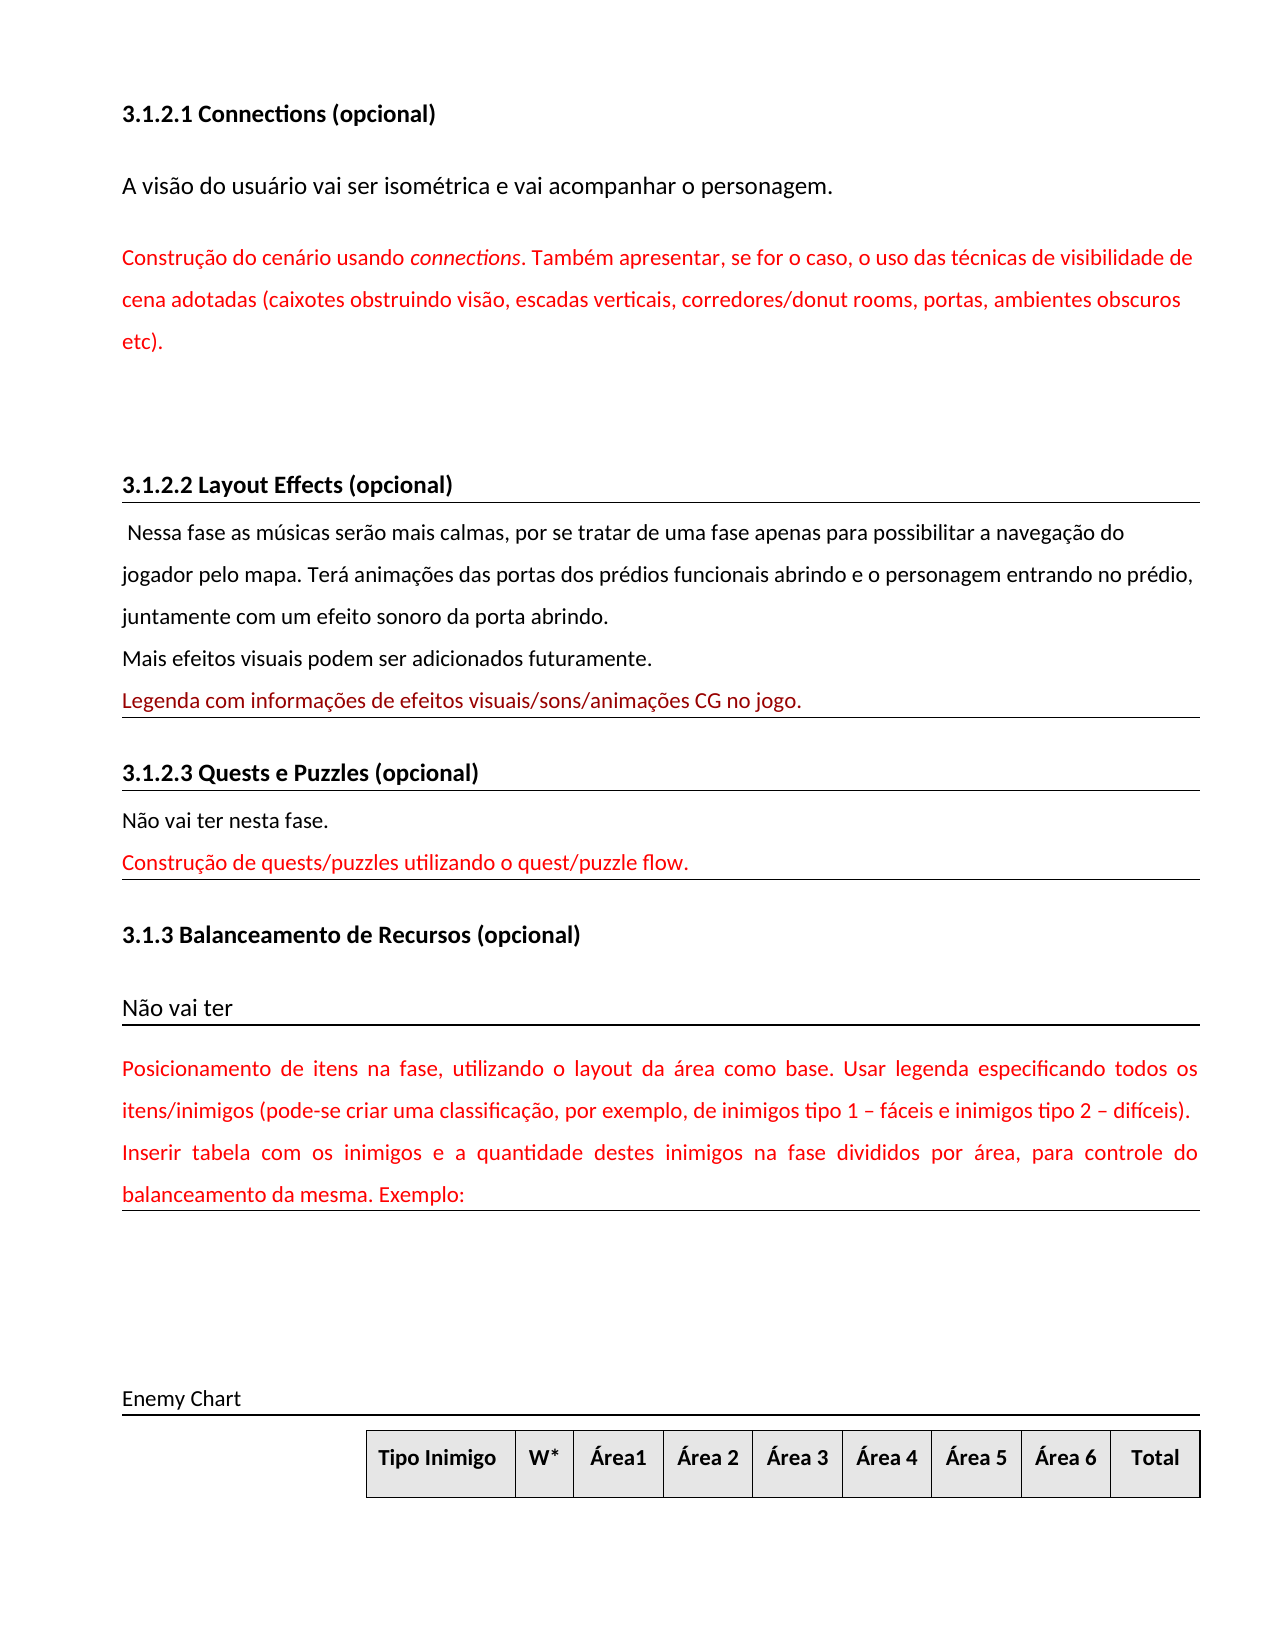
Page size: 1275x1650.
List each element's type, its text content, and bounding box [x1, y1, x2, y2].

text Nessa fase as músicas serão mais calmas, por se tratar de uma fase apenas para possibilitar a navegação do jogador pelo mapa. Terá animações das portas dos prédios funcionais abrindo e o personagem entrando no prédio, juntamente com um efeito sonoro da porta abrindo. [122, 518, 1200, 631]
text Não vai ter [122, 992, 1200, 1024]
table_header Área 4 [843, 1431, 931, 1497]
table_header Área 2 [664, 1431, 752, 1497]
text 3.1.2.1 Connections (opcional) [122, 98, 1200, 130]
table_header Total [1111, 1431, 1199, 1497]
text Construção de quests/puzzles utilizando o quest/puzzle flow. [122, 848, 1200, 879]
text 3.1.2.2 Layout Effects (opcional) [122, 469, 1200, 502]
text A visão do usuário vai ser isométrica e vai acompanhar o personagem. [122, 171, 1200, 203]
text Enemy Chart [122, 1384, 1200, 1414]
text Inserir tabela com os inimigos e a quantidade destes inimigos na fase divididos por área, para controle do balanceamento da mesma. Exemplo: [122, 1138, 1200, 1210]
table_header Área 3 [753, 1431, 842, 1497]
text Construção do cenário usando connections. Também apresentar, se for o caso, o uso das técnicas de visibilidade de cena adotadas (caixotes obstruindo visão, escadas verticais, corredores/donut rooms, portas, ambientes obscuros etc). [122, 243, 1200, 357]
text Legenda com informações de efeitos visuais/sons/animações CG no jogo. [122, 686, 1200, 717]
table_header W* [516, 1431, 573, 1497]
text Mais efeitos visuais podem ser adicionados futuramente. [122, 644, 1200, 672]
text 3.1.2.3 Quests e Puzzles (opcional) [122, 757, 1200, 790]
text Não vai ter nesta fase. [122, 806, 1200, 834]
text Posicionamento de itens na fase, utilizando o layout da área como base. Usar legenda especificando todos os itens/inimigos (pode-se criar uma classificação, por exemplo, de inimigos tipo 1 – fáceis e inimigos tipo 2 – difíceis). [122, 1054, 1200, 1124]
text 3.1.3 Balanceamento de Recursos (opcional) [122, 919, 1200, 952]
table_header Área 6 [1022, 1431, 1110, 1497]
table_header Área1 [574, 1431, 663, 1497]
table_header Área 5 [932, 1431, 1021, 1497]
table_header Tipo Inimigo [367, 1431, 515, 1497]
